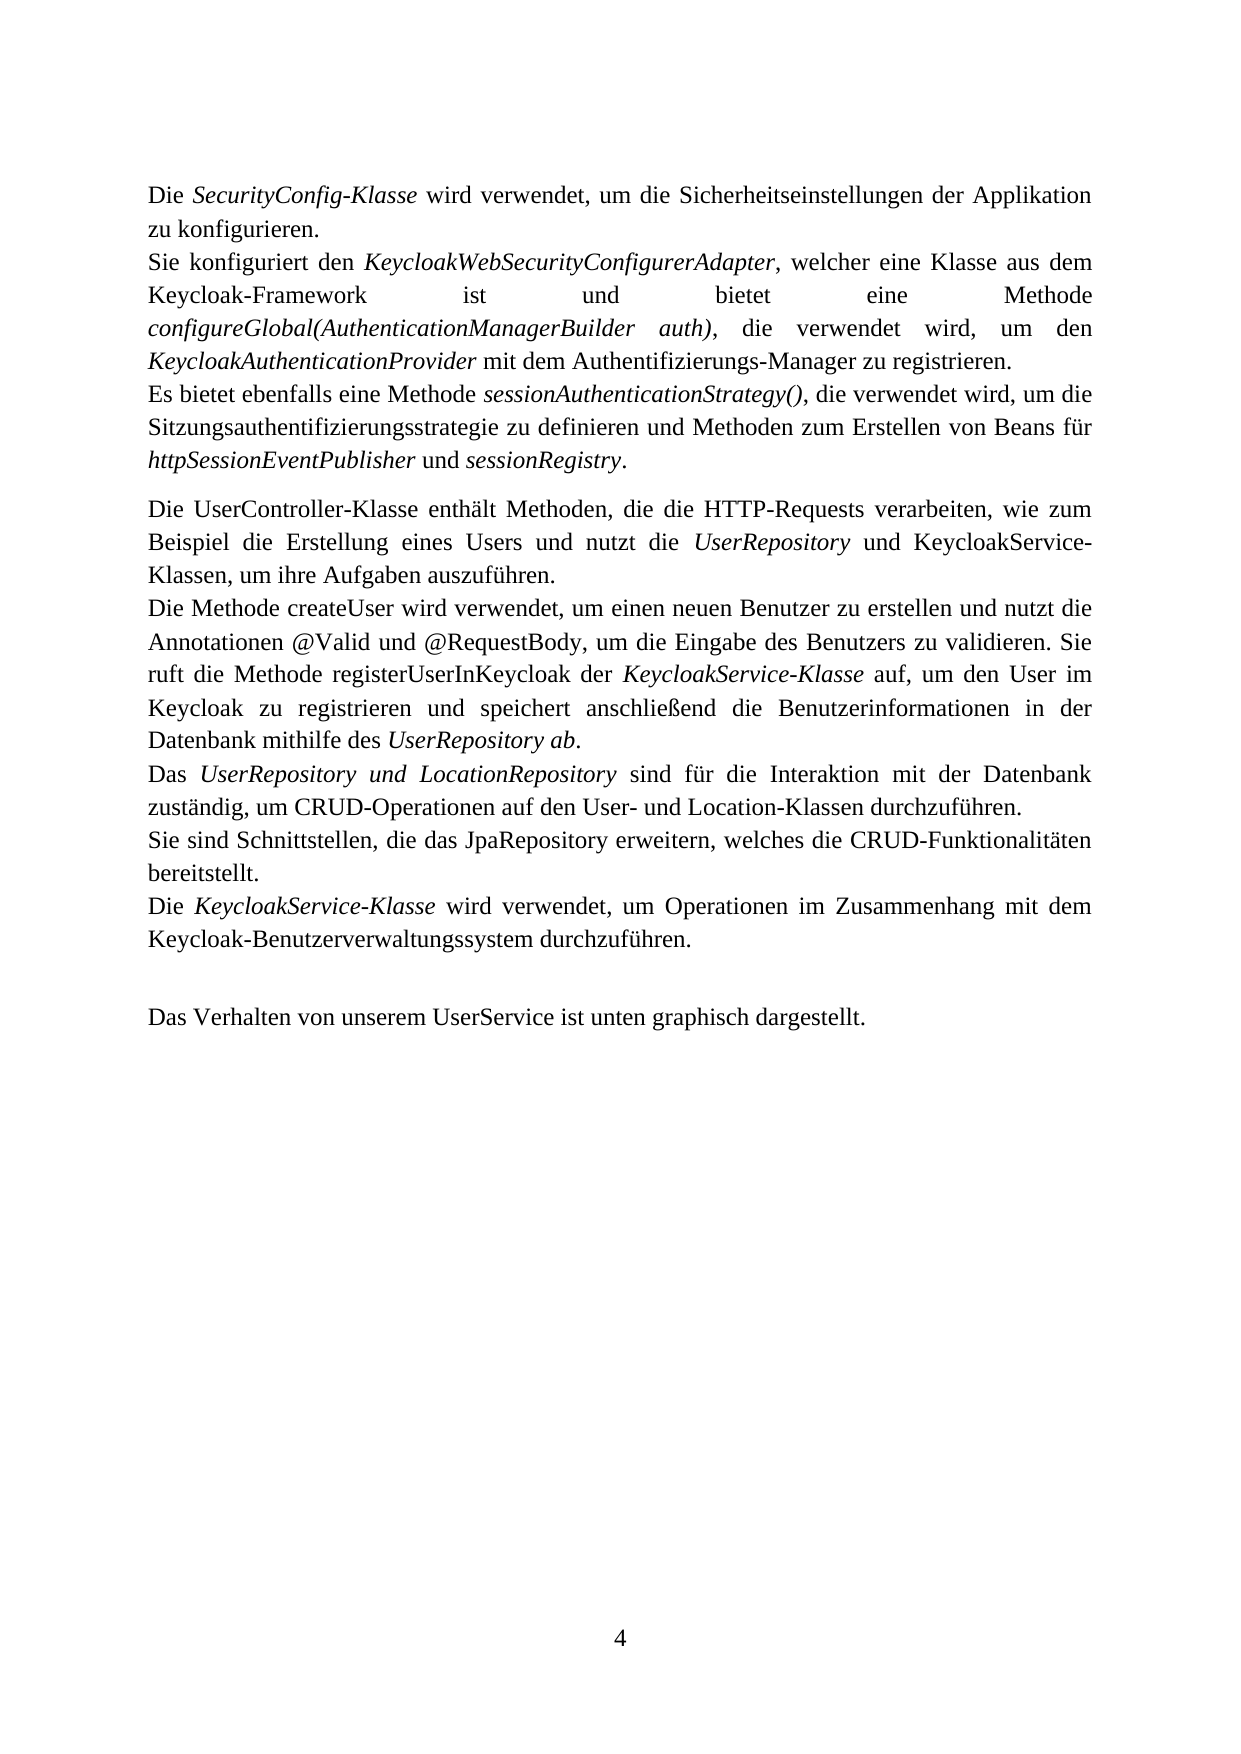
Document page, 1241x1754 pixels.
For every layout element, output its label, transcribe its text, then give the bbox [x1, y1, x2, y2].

text Die SecurityConfig-Klasse wird verwendet, um die Sicherheitseinstellungen der Applikation zu konfigurieren. [148, 181, 1093, 242]
text Die KeycloakService-Klasse wird verwendet, um Operationen im Zusammenhang mit dem Keycloak-Benutzerverwaltungssystem durchzuführen. [148, 891, 1093, 952]
text Die UserController-Klasse enthält Methoden, die die HTTP-Requests verarbeiten, wie zum Beispiel die Erstellung eines Users und nutzt die UserRepository und KeycloakService-Klassen, um ihre Aufgaben auszuführen. [148, 494, 1093, 589]
text Das UserRepository und LocationRepository sind für die Interaktion mit der Datenbank zuständig, um CRUD-Operationen auf den User- und Location-Klassen durchzuführen. [148, 759, 1093, 820]
text Das Verhalten von unserem UserService ist unten graphisch dargestellt. [148, 1002, 1093, 1031]
text Es bietet ebenfalls eine Methode sessionAuthenticationStrategy(), die verwendet wird, um die Sitzungsauthentifizierungsstrategie zu definieren und Methoden zum Erstellen von Beans für httpSessionEventPublisher und sessionRegistry. [148, 379, 1093, 473]
text Sie sind Schnittstellen, die das JpaRepository erweitern, welches die CRUD-Funktionalitäten bereitstellt. [148, 825, 1093, 886]
text Die Methode createUser wird verwendet, um einen neuen Benutzer zu erstellen und nutzt die Annotationen @Valid und @RequestBody, um die Eingabe des Benutzers zu validieren. Sie ruft die Methode registerUserInKeycloak der KeycloakService-Klasse auf, um den User im Keycloak zu registrieren und speichert anschließend die Benutzerinformationen in der Datenbank mithilfe des UserRepository ab. [148, 593, 1093, 754]
text Sie konfiguriert den KeycloakWebSecurityConfigurerAdapter, welcher eine Klasse aus dem Keycloak-Framework ist und bietet eine Methode configureGlobal(AuthenticationManagerBuilder auth), die verwendet wird, um den KeycloakAuthenticationProvider mit dem Authentifizierungs-Manager zu registrieren. [148, 247, 1093, 374]
